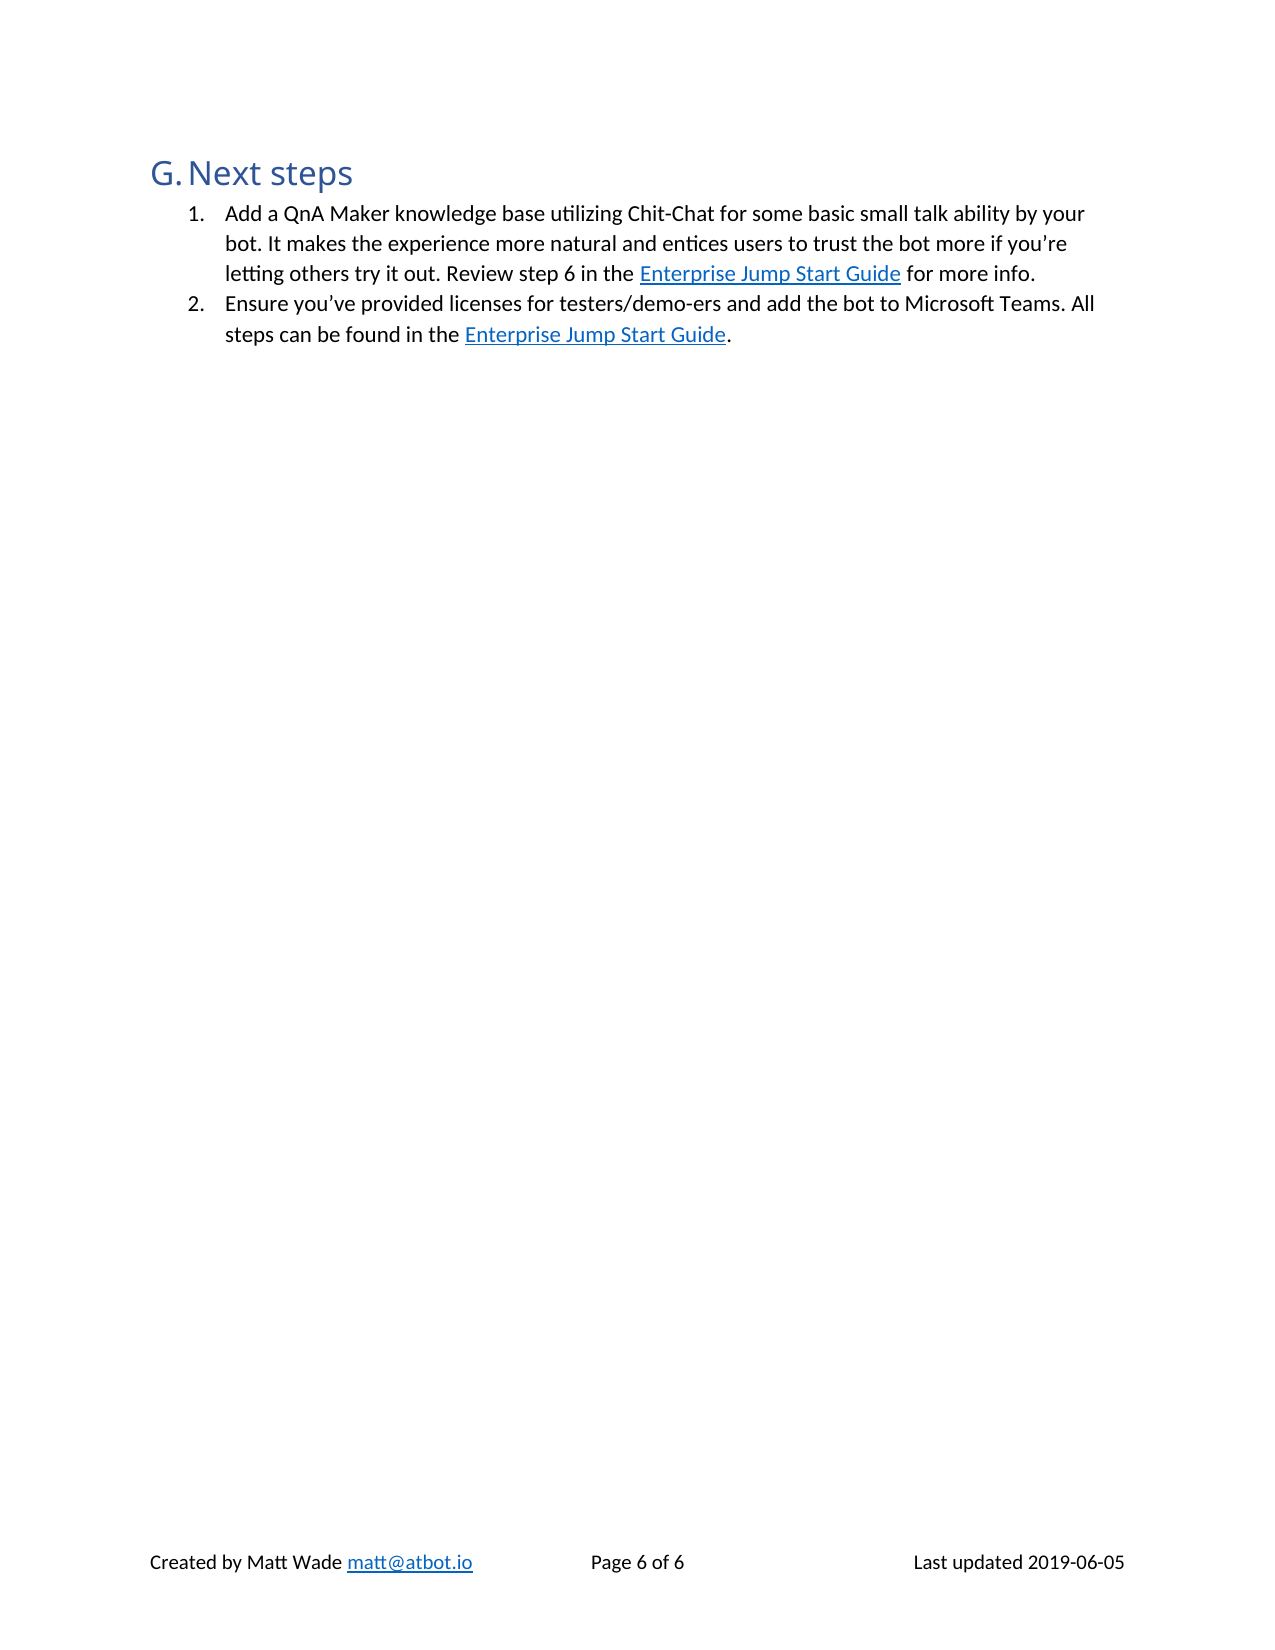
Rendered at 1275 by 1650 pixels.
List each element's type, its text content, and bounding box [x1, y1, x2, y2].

subtitle Next steps [150, 150, 1125, 195]
list Add a QnA Maker knowledge base utilizing Chit-Chat for some basic small talk ability by your bot. It makes the experience more natural and entices users to trust the bot more if you’re letting others try it out. Review step 6 in the Enterprise Jump Start Guide for more info. [187, 199, 1125, 287]
list Ensure you’ve provided licenses for testers/demo-ers and add the bot to Microsoft Teams. All steps can be found in the Enterprise Jump Start Guide. [187, 289, 1125, 348]
